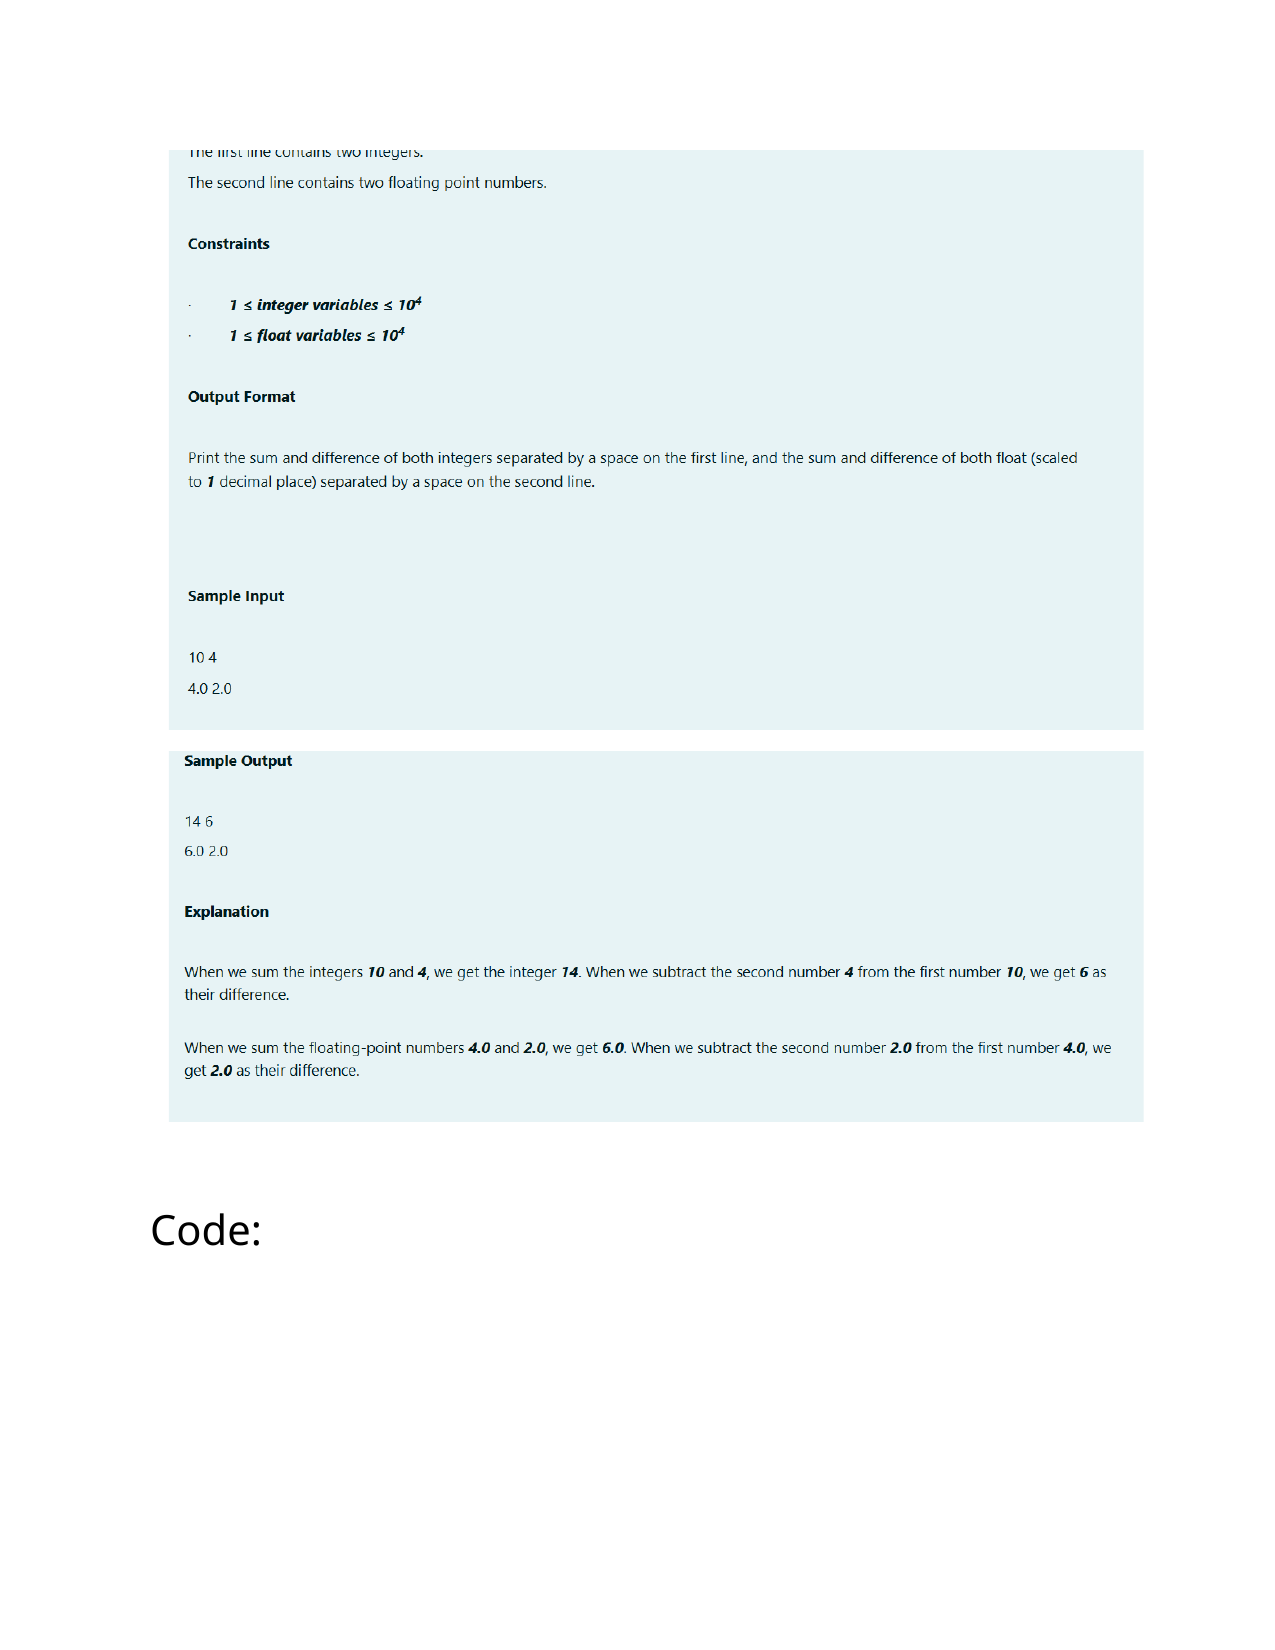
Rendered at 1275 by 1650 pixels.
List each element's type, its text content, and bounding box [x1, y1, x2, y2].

text Code: [150, 1200, 1125, 1257]
